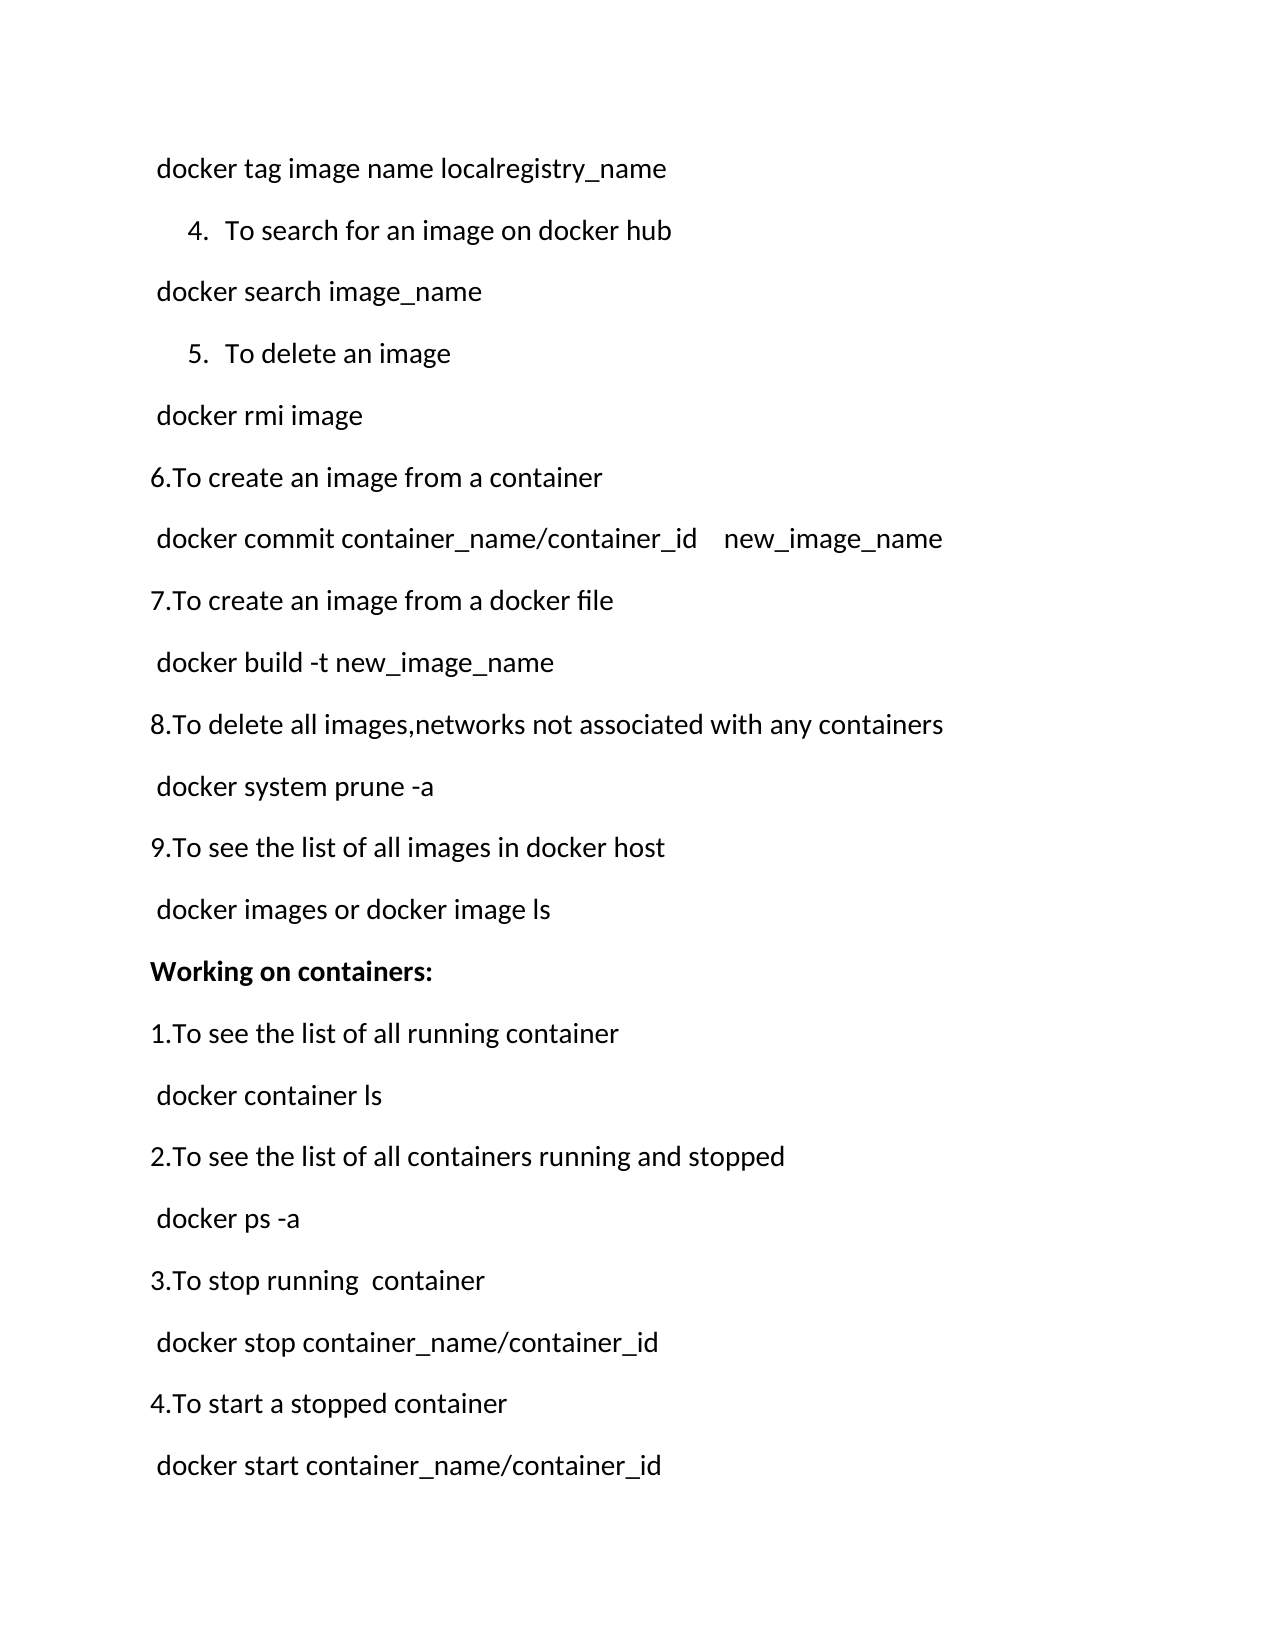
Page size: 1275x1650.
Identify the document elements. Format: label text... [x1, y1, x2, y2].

text docker ps -a [150, 1200, 1125, 1236]
text docker images or docker image ls [150, 891, 1125, 927]
text docker stop container_name/container_id [150, 1324, 1125, 1359]
list To search for an image on docker hub [187, 212, 1125, 247]
text docker rmi image [150, 397, 1125, 433]
text docker build -t new_image_name [150, 644, 1125, 680]
text 3.To stop running container [150, 1262, 1125, 1297]
text docker tag image name localregistry_name [150, 150, 1125, 186]
text docker search image_name [150, 273, 1125, 309]
text 4.To start a stopped container [150, 1385, 1125, 1421]
text 1.To see the list of all running container [150, 1015, 1125, 1050]
text 6.To create an image from a container [150, 459, 1125, 494]
text 9.To see the list of all images in docker host [150, 829, 1125, 865]
list To delete an image [187, 335, 1125, 371]
text Working on containers: [150, 953, 1125, 989]
text docker system prune -a [150, 768, 1125, 803]
text 2.To see the list of all containers running and stopped [150, 1138, 1125, 1174]
text docker start container_name/container_id [150, 1447, 1125, 1483]
text docker commit container_name/container_id new_image_name [150, 521, 1125, 556]
text docker container ls [150, 1077, 1125, 1112]
text 7.To create an image from a docker file [150, 582, 1125, 618]
text 8.To delete all images,networks not associated with any containers [150, 706, 1125, 742]
